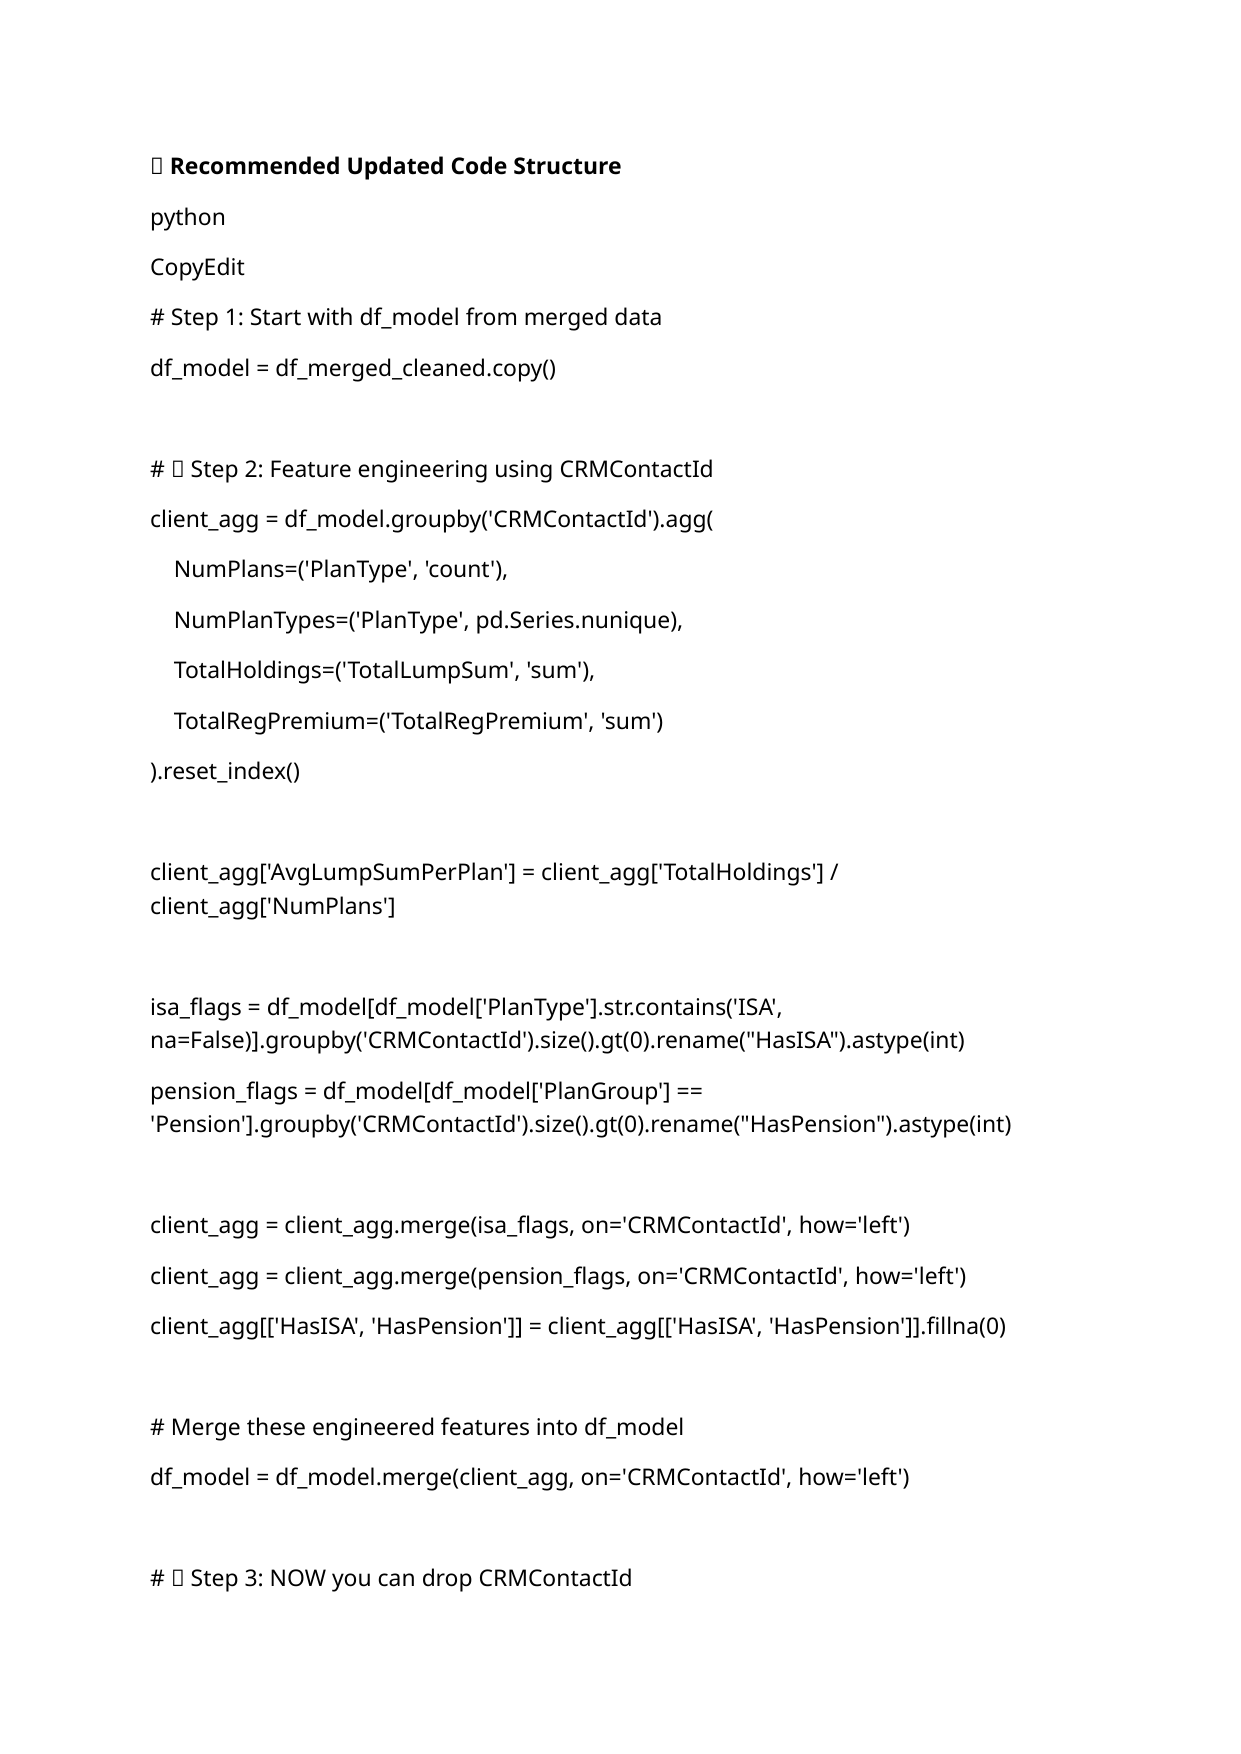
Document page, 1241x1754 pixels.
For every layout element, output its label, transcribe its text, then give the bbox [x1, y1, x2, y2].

text TotalRegPremium=('TotalRegPremium', 'sum') [150, 704, 1090, 736]
text CopyEdit [150, 251, 1090, 282]
text client_agg = client_agg.merge(isa_flags, on='CRMContactId', how='left') [150, 1209, 1090, 1240]
text isa_flags = df_model[df_model['PlanType'].str.contains('ISA', na=False)].groupby('CRMContactId').size().gt(0).rename("HasISA").astype(int) [150, 990, 1090, 1055]
text # Step 1: Start with df_model from merged data [150, 301, 1090, 332]
text client_agg = df_model.groupby('CRMContactId').agg( [150, 503, 1090, 534]
text NumPlans=('PlanType', 'count'), [150, 553, 1090, 584]
text python [150, 200, 1090, 232]
text NumPlanTypes=('PlanType', pd.Series.nunique), [150, 604, 1090, 635]
text client_agg = client_agg.merge(pension_flags, on='CRMContactId', how='left') [150, 1259, 1090, 1291]
text # ✅ Step 3: NOW you can drop CRMContactId [150, 1562, 1090, 1593]
text df_model = df_merged_cleaned.copy() [150, 352, 1090, 383]
text TotalHoldings=('TotalLumpSum', 'sum'), [150, 654, 1090, 685]
text pension_flags = df_model[df_model['PlanGroup'] == 'Pension'].groupby('CRMContactId').size().gt(0).rename("HasPension").astype(int) [150, 1074, 1090, 1139]
text client_agg[['HasISA', 'HasPension']] = client_agg[['HasISA', 'HasPension']].fillna(0) [150, 1310, 1090, 1341]
text 🔁 Recommended Updated Code Structure [150, 150, 1090, 181]
text # 🔧 Step 2: Feature engineering using CRMContactId [150, 452, 1090, 484]
text df_model = df_model.merge(client_agg, on='CRMContactId', how='left') [150, 1461, 1090, 1492]
text ).reset_index() [150, 755, 1090, 786]
text client_agg['AvgLumpSumPerPlan'] = client_agg['TotalHoldings'] / client_agg['NumPlans'] [150, 856, 1090, 921]
text # Merge these engineered features into df_model [150, 1411, 1090, 1442]
